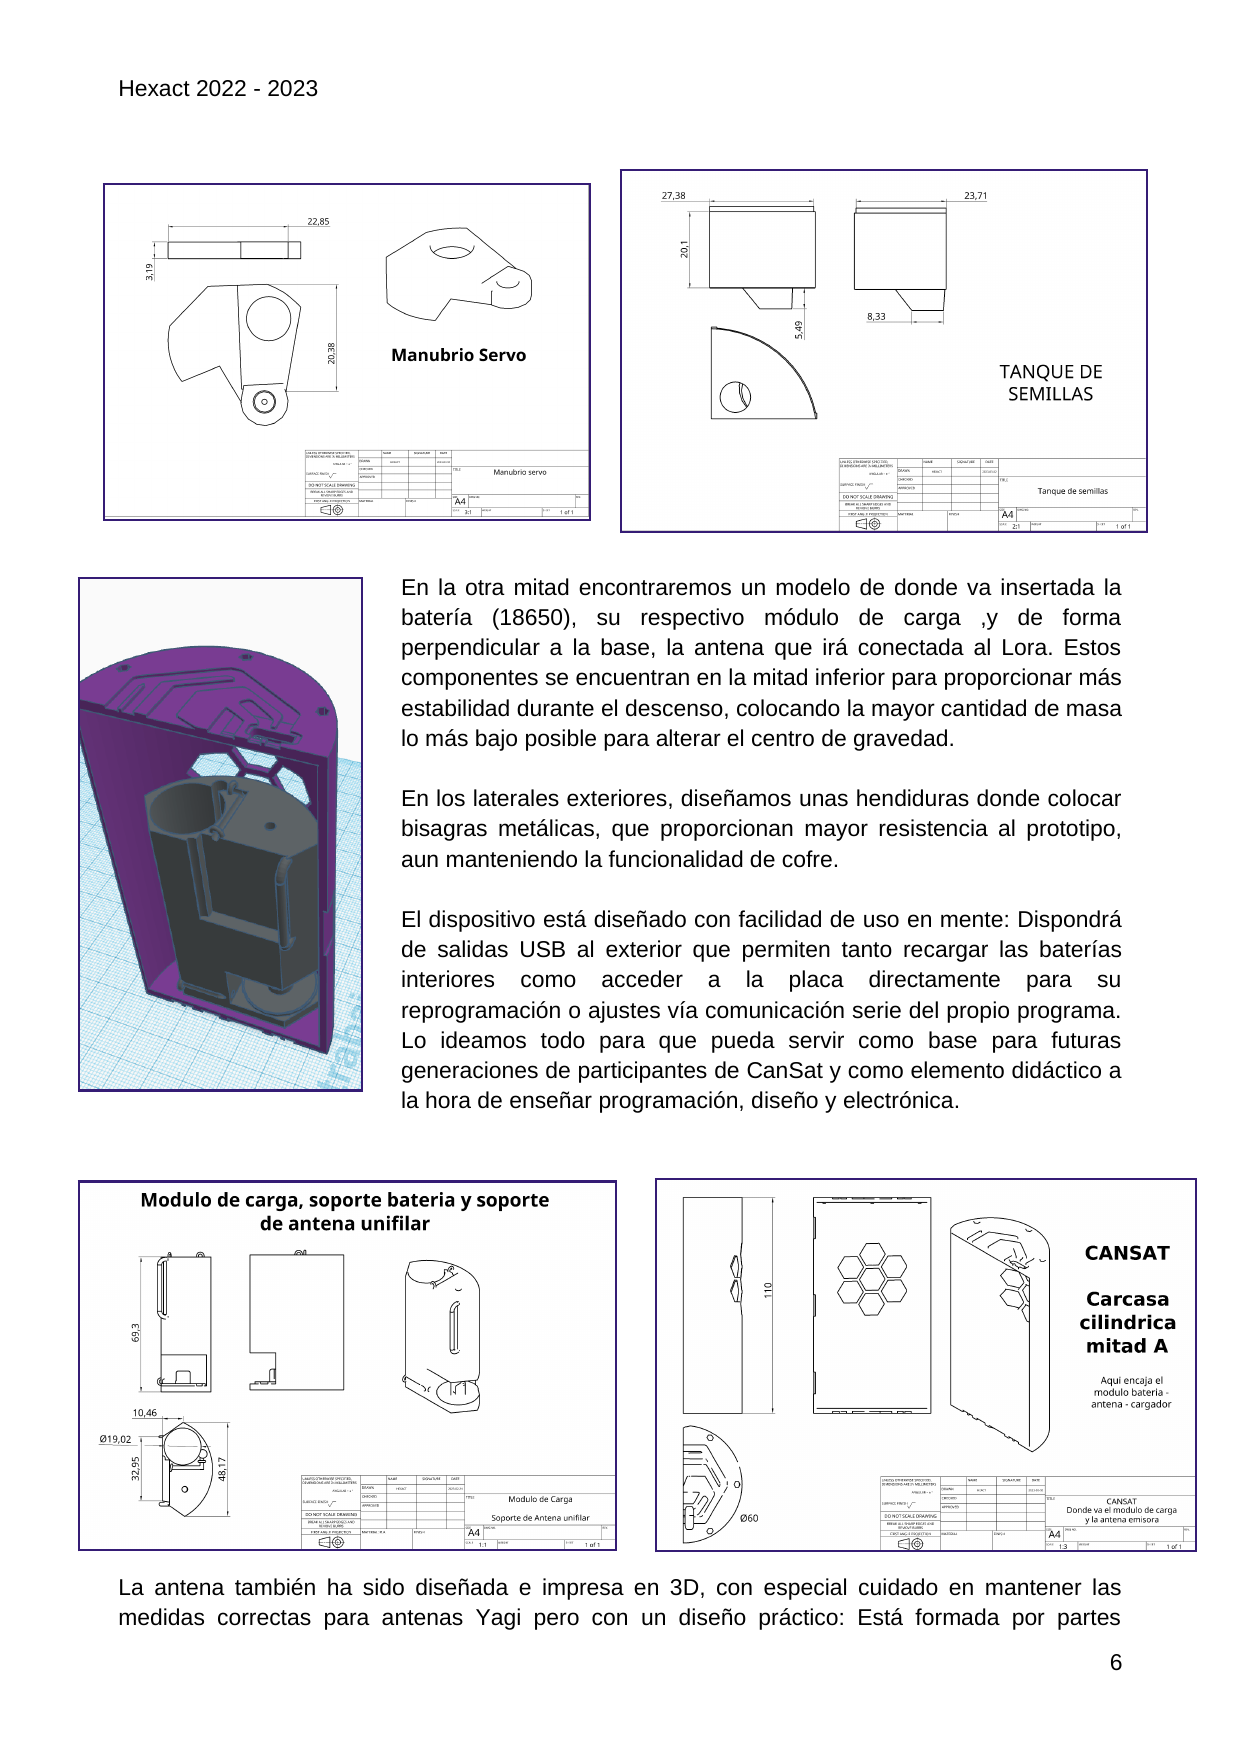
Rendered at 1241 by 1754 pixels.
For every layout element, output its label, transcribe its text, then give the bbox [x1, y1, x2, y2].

picture [80, 1183, 615, 1549]
picture [657, 1180, 1195, 1550]
picture [80, 579, 361, 1089]
picture [105, 185, 589, 519]
picture [622, 171, 1146, 531]
text En los laterales exteriores, diseñamos unas hendiduras donde colocar bisagras metálicas, que proporcionan mayor resistencia al prototipo, aun manteniendo la funcionalidad de cofre. [363, 785, 1122, 872]
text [118, 1178, 1122, 1631]
text El dispositivo está diseñado con facilidad de uso en mente: Dispondrá de salidas USB al exterior que permiten tanto recargar las baterías interiores como acceder a la placa directamente para su reprogramación o ajustes vía comunicación serie del propio programa. Lo ideamos todo para que pueda servir como base para futuras generaciones de participantes de CanSat y como elemento didáctico a la hora de enseñar programación, diseño y electrónica. [118, 906, 1122, 1113]
